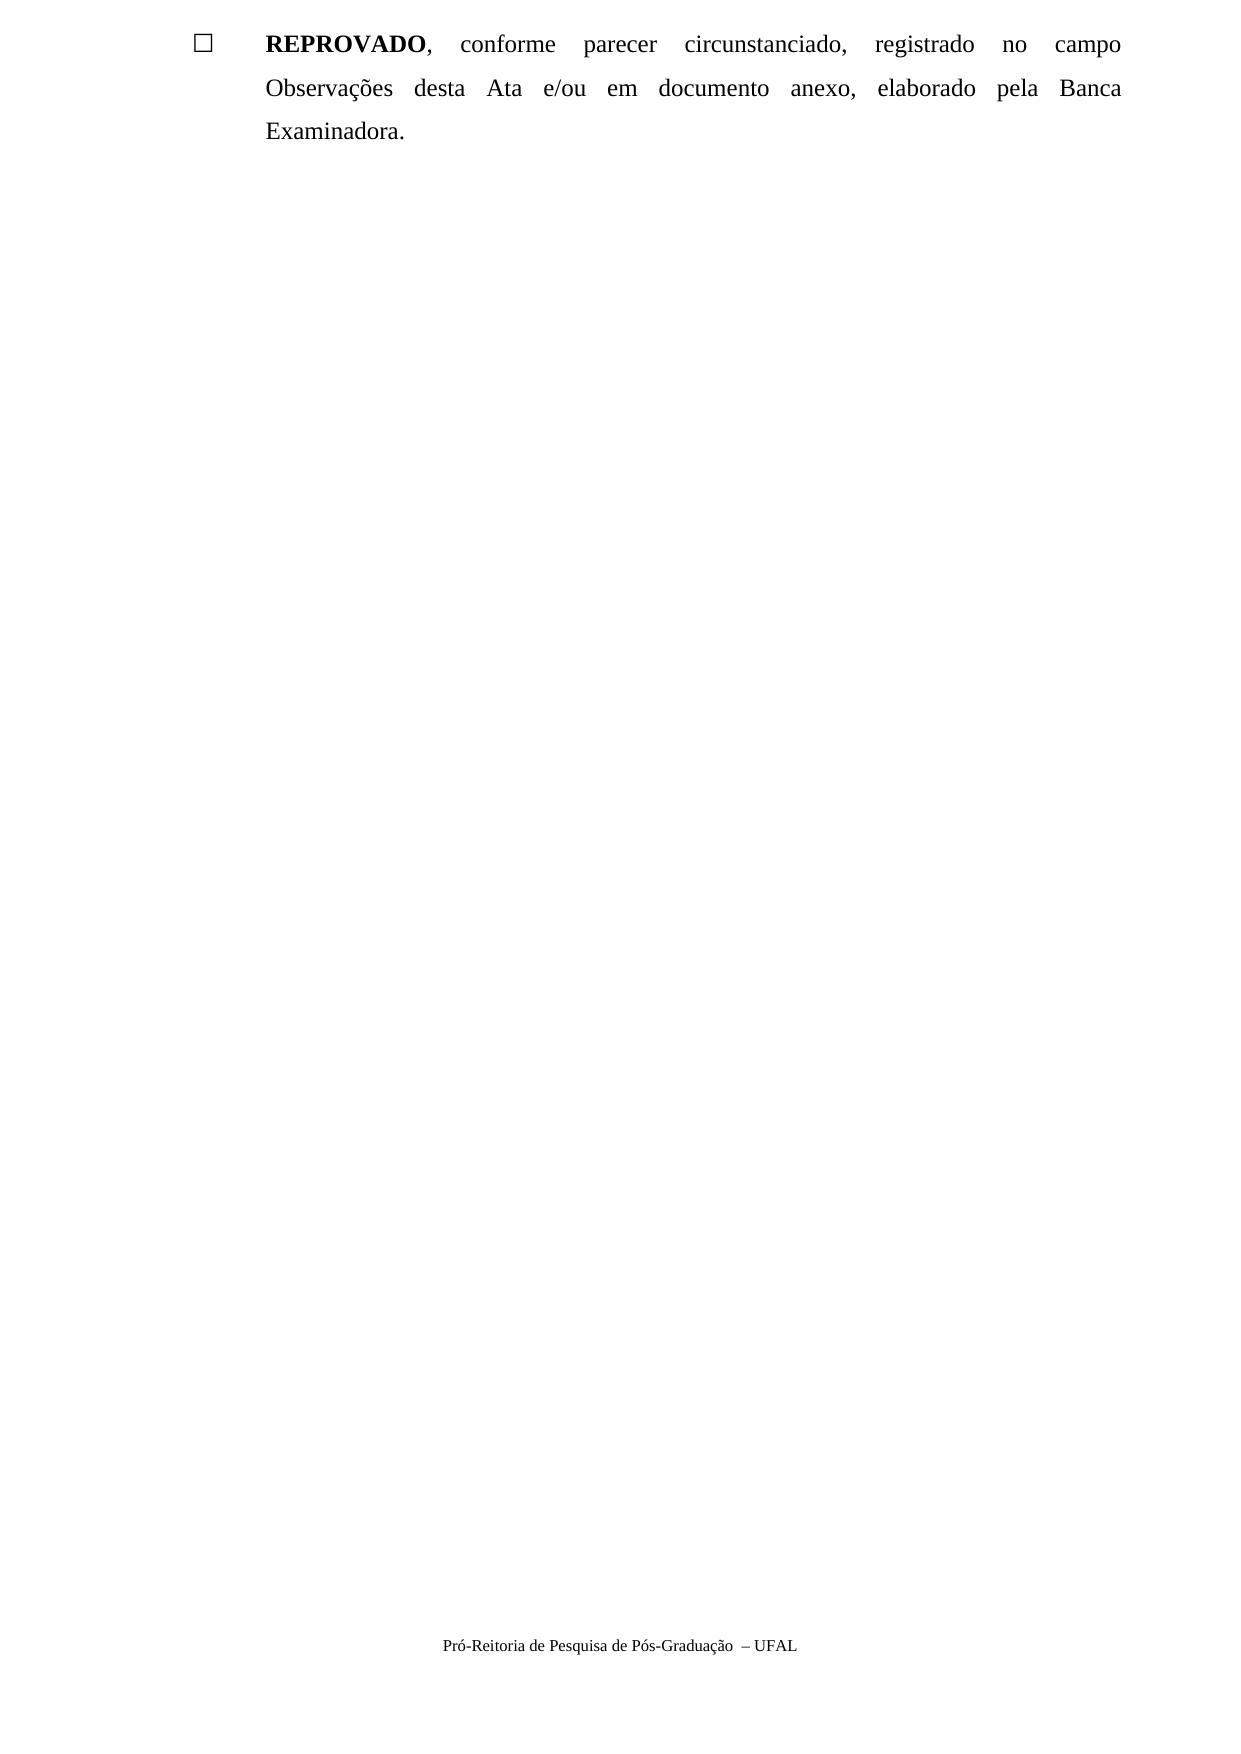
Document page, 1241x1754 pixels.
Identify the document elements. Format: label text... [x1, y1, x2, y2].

text ☐ REPROVADO, conforme parecer circunstanciado, registrado no campo Observações desta Ata e/ou em documento anexo, elaborado pela Banca Examinadora. [192, 29, 1122, 144]
